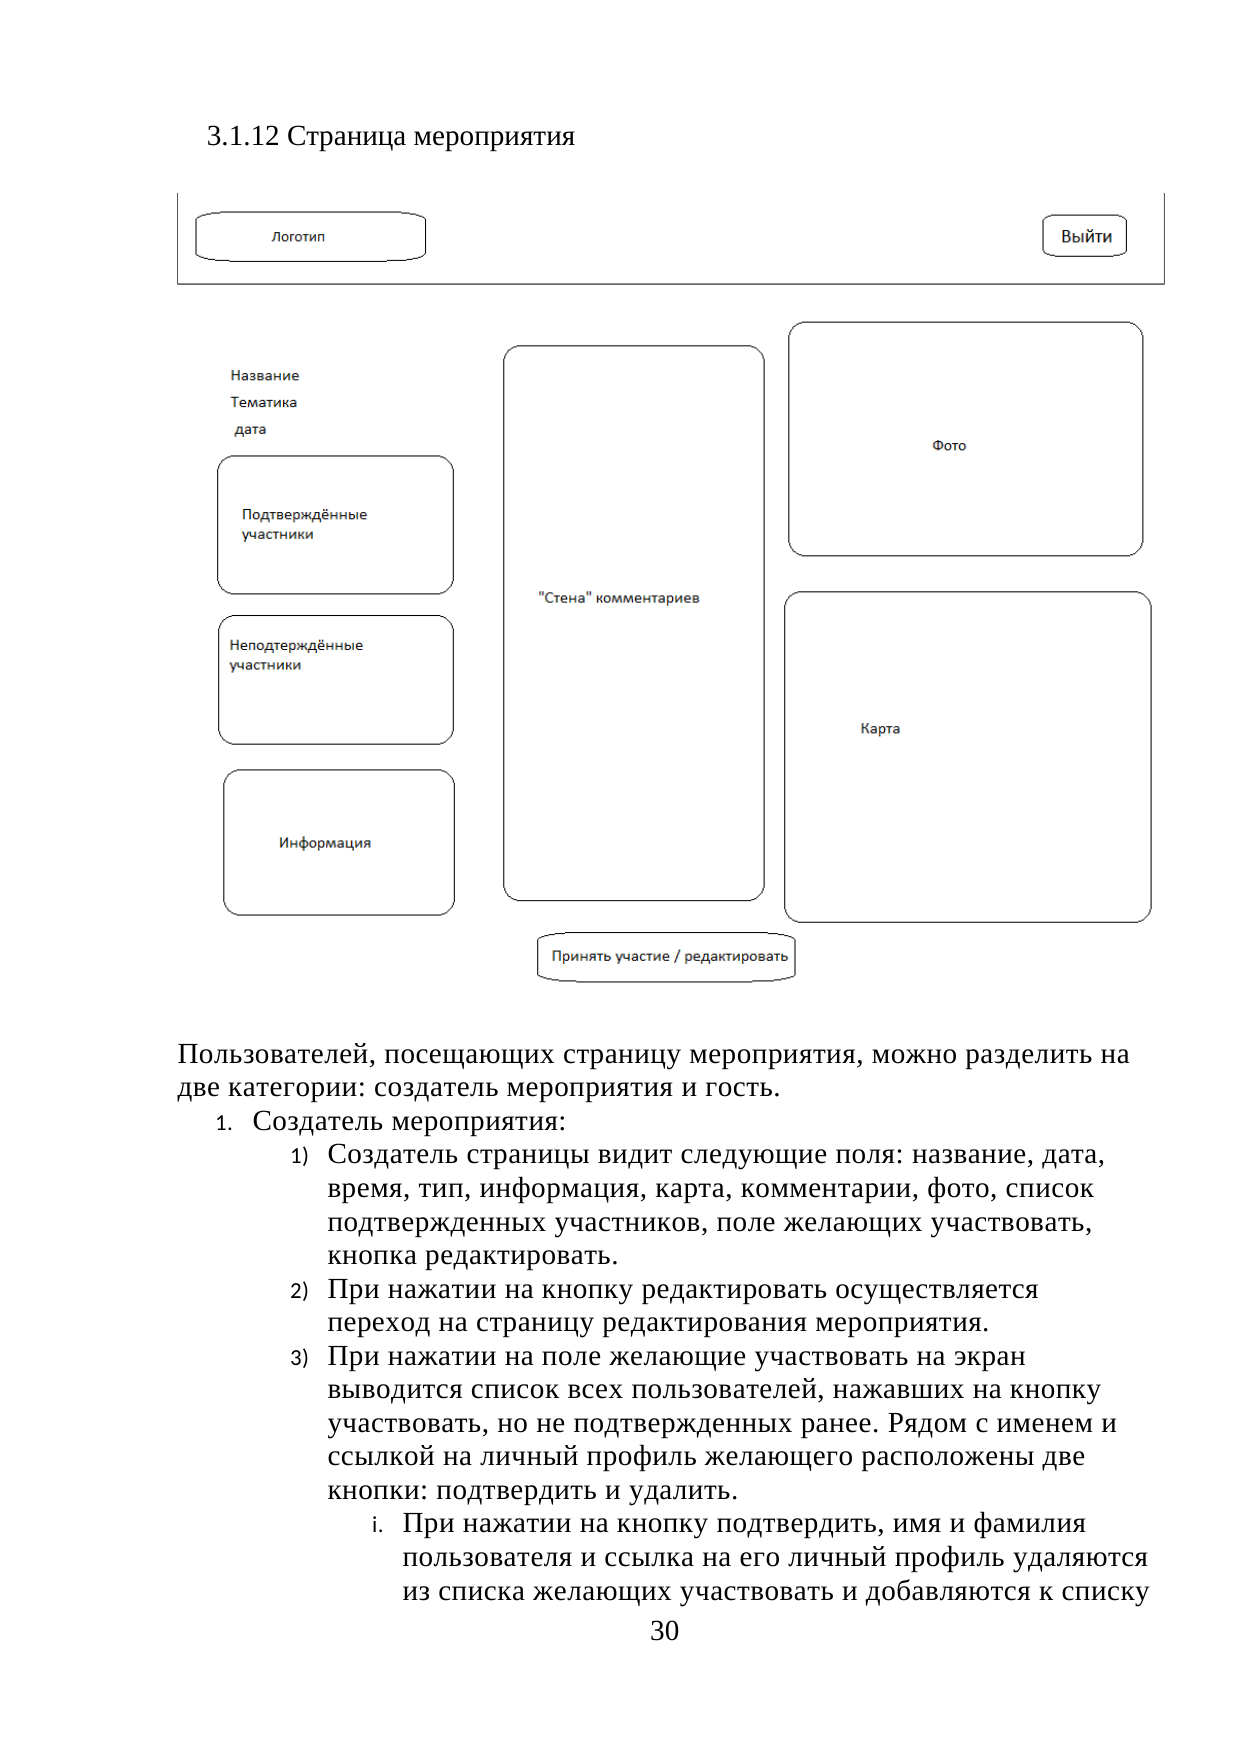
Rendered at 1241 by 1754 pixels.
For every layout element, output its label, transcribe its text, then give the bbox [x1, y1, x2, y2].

text Пользователей, посещающих страницу мероприятия, можно разделить на две категории: создатель мероприятия и гость. [177, 1036, 1152, 1103]
list При нажатии на поле желающие участвовать на экран выводится список всех пользователей, нажавших на кнопку участвовать, но не подтвержденных ранее. Рядом с именем и ссылкой на личный профиль желающего расположены две кнопки: подтвердить и удалить. [290, 1338, 1152, 1506]
list Создатель мероприятия: [215, 1103, 1152, 1137]
list Создатель страницы видит следующие поля: название, дата, время, тип, информация, карта, комментарии, фото, список подтвержденных участников, поле желающих участвовать, кнопка редактировать. [290, 1137, 1152, 1271]
picture [177, 193, 1165, 1036]
subtitle Страница мероприятия [207, 118, 1152, 152]
list При нажатии на кнопку редактировать осуществляется переход на страницу редактирования мероприятия. [290, 1271, 1152, 1338]
